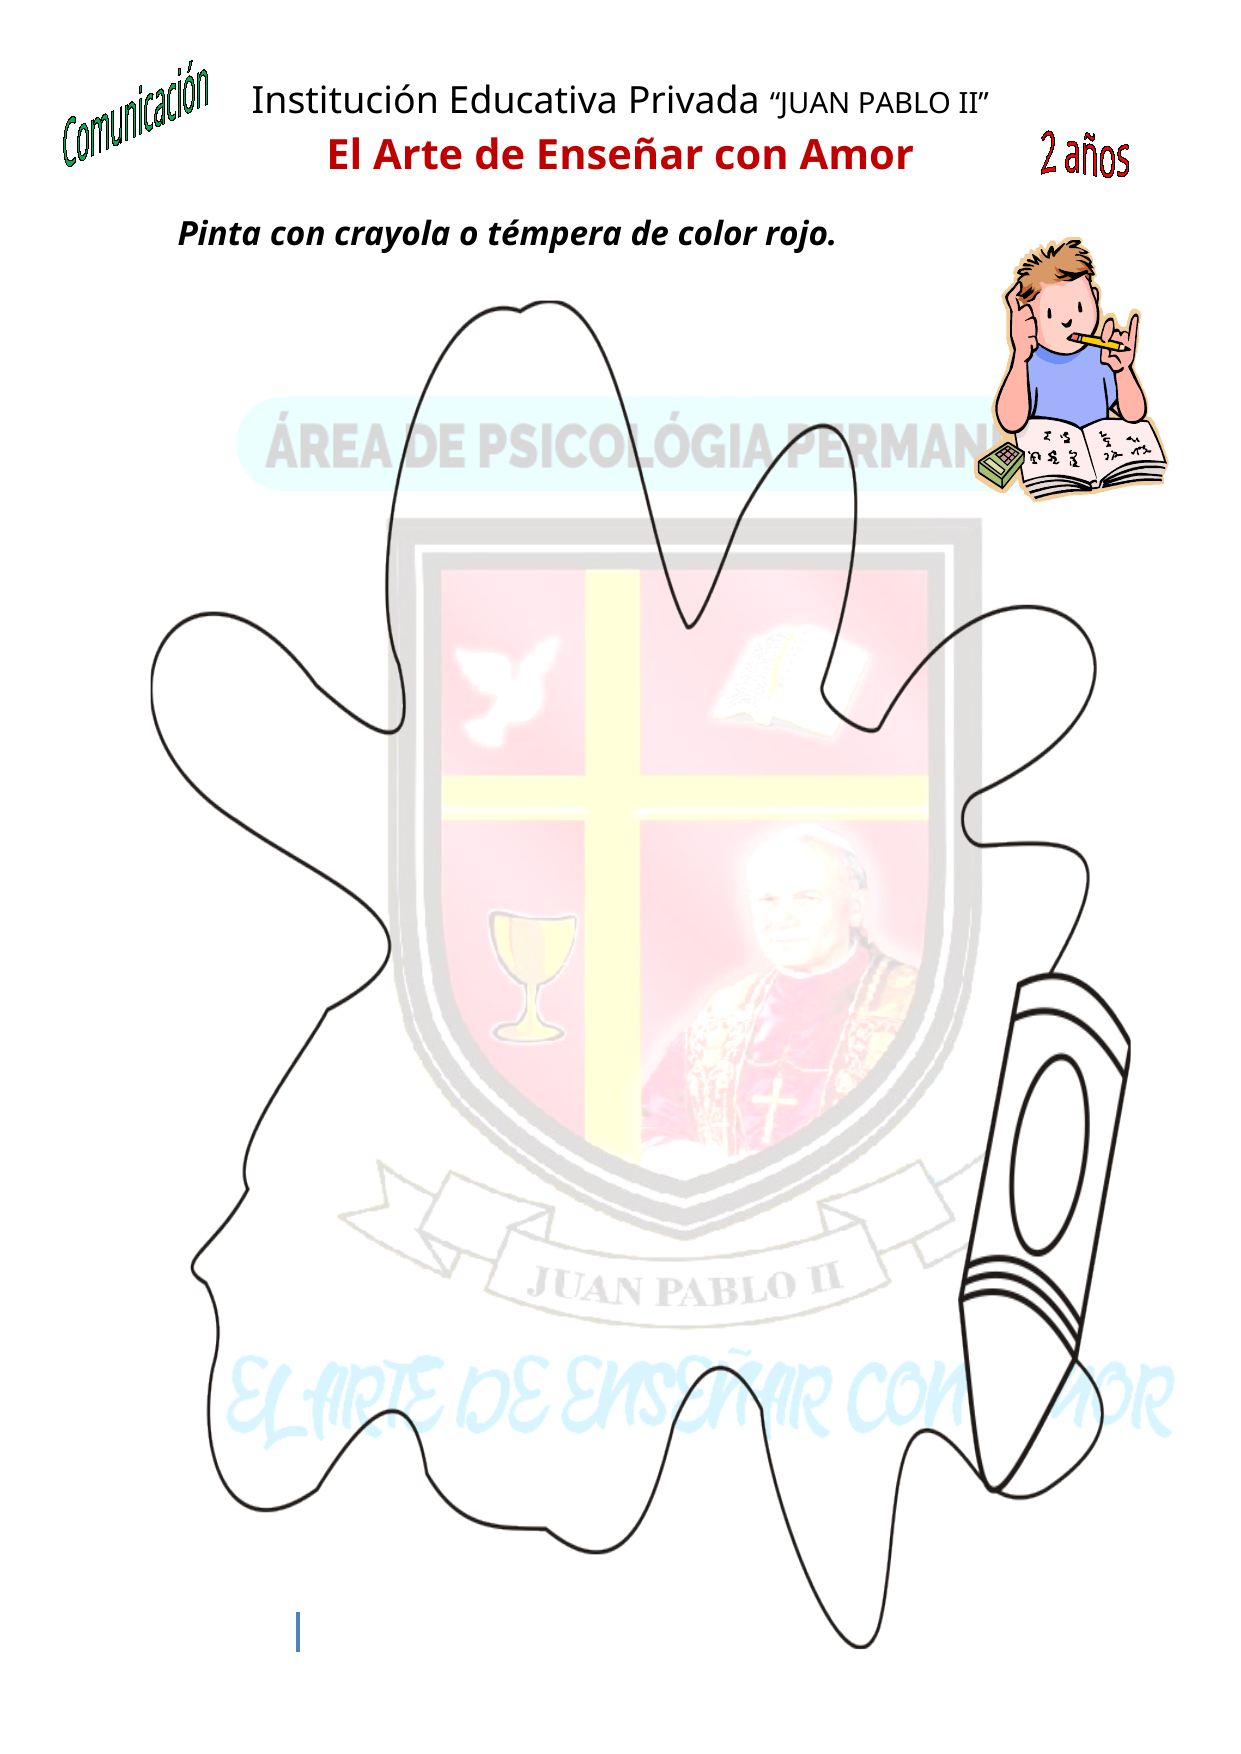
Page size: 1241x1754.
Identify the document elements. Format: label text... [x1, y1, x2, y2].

list Pinta con crayola o témpera de color rojo. [177, 209, 1063, 255]
picture [149, 300, 1131, 1646]
